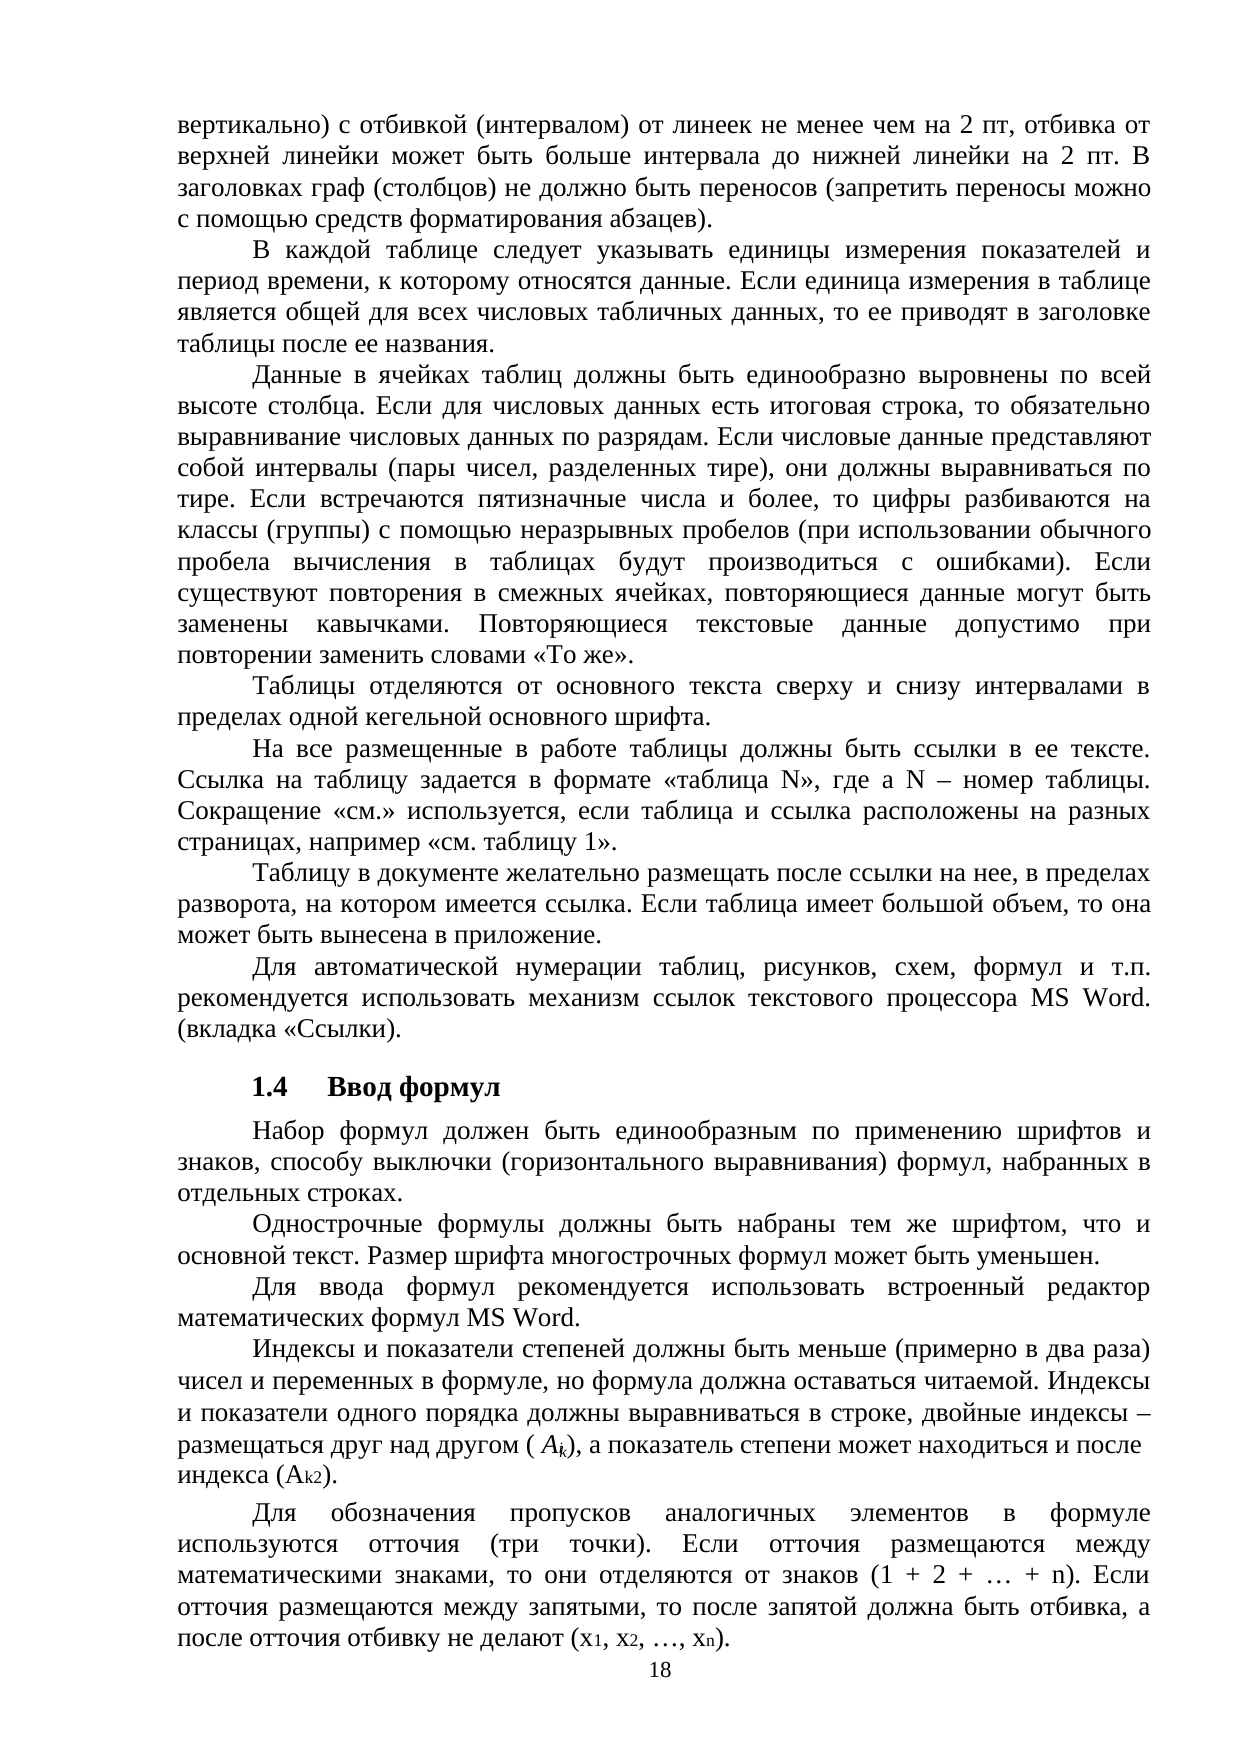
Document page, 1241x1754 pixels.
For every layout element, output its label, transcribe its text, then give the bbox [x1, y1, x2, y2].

subtitle Ввод формул [251, 1069, 1165, 1102]
text Таблицы отделяются от основного текста сверху и снизу интервалами в пределах одной кегельной основного шрифта. [177, 669, 1152, 732]
text Данные в ячейках таблиц должны быть единообразно выровнены по всей высоте столбца. Если для числовых данных есть итоговая строка, то обязательно выравнивание числовых данных по разрядам. Если числовые данные представляют собой интервалы (пары чисел, разделенных тире), они должны выравниваться по тире. Если встречаются пятизначные числа и более, то цифры разбиваются на классы (группы) с помощью неразрывных пробелов (при использовании обычного пробела вычисления в таблицах будут производиться с ошибками). Если существуют повторения в смежных ячейках, повторяющиеся данные могут быть заменены кавычками. Повторяющиеся текстовые данные допустимо при повторении заменить словами «То же». [177, 358, 1152, 669]
text Для обозначения пропусков аналогичных элементов в формуле используются отточия (три точки). Если отточия размещаются между математическими знаками, то они отделяются от знаков (1 + 2 + … + n). Если отточия размещаются между запятыми, то после запятой должна быть отбивка, а после отточия отбивку не делают (x1, x2, …, xn). [177, 1496, 1152, 1652]
text На все размещенные в работе таблицы должны быть ссылки в ее тексте. Ссылка на таблицу задается в формате «таблица N», где а N – номер таблицы. Сокращение «см.» используется, если таблица и ссылка расположены на разных страницах, например «см. таблицу 1». [177, 732, 1152, 856]
text Индексы и показатели степеней должны быть меньше (примерно в два раза) чисел и переменных в формуле, но формула должна оставаться читаемой. Индексы и показатели одного порядка должны выравниваться в строке, двойные индексы – размещаться друг над другом ( Ai ), а показатель степени может находиться и после [177, 1332, 1152, 1459]
text В каждой таблице следует указывать единицы измерения показателей и период времени, к которому относятся данные. Если единица измерения в таблице является общей для всех числовых табличных данных, то ее приводят в заголовке таблицы после ее названия. [177, 233, 1152, 358]
text Для автоматической нумерации таблиц, рисунков, схем, формул и т.п. рекомендуется использовать механизм ссылок текстового процессора MS Word. (вкладка «Ссылки). [177, 950, 1152, 1043]
text Таблицу в документе желательно размещать после ссылки на нее, в пределах разворота, на котором имеется ссылка. Если таблица имеет большой объем, то она может быть вынесена в приложение. [177, 856, 1152, 950]
text Набор формул должен быть единообразным по применению шрифтов и знаков, способу выключки (горизонтального выравнивания) формул, набранных в отдельных строках. [177, 1114, 1152, 1207]
text Для ввода формул рекомендуется использовать встроенный редактор математических формул MS Word. [177, 1270, 1152, 1332]
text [177, 108, 1152, 233]
text Однострочные формулы должны быть набраны тем же шрифтом, что и основной текст. Размер шрифта многострочных формул может быть уменьшен. [177, 1208, 1152, 1270]
text индекса (Ak2). [177, 1460, 1165, 1489]
